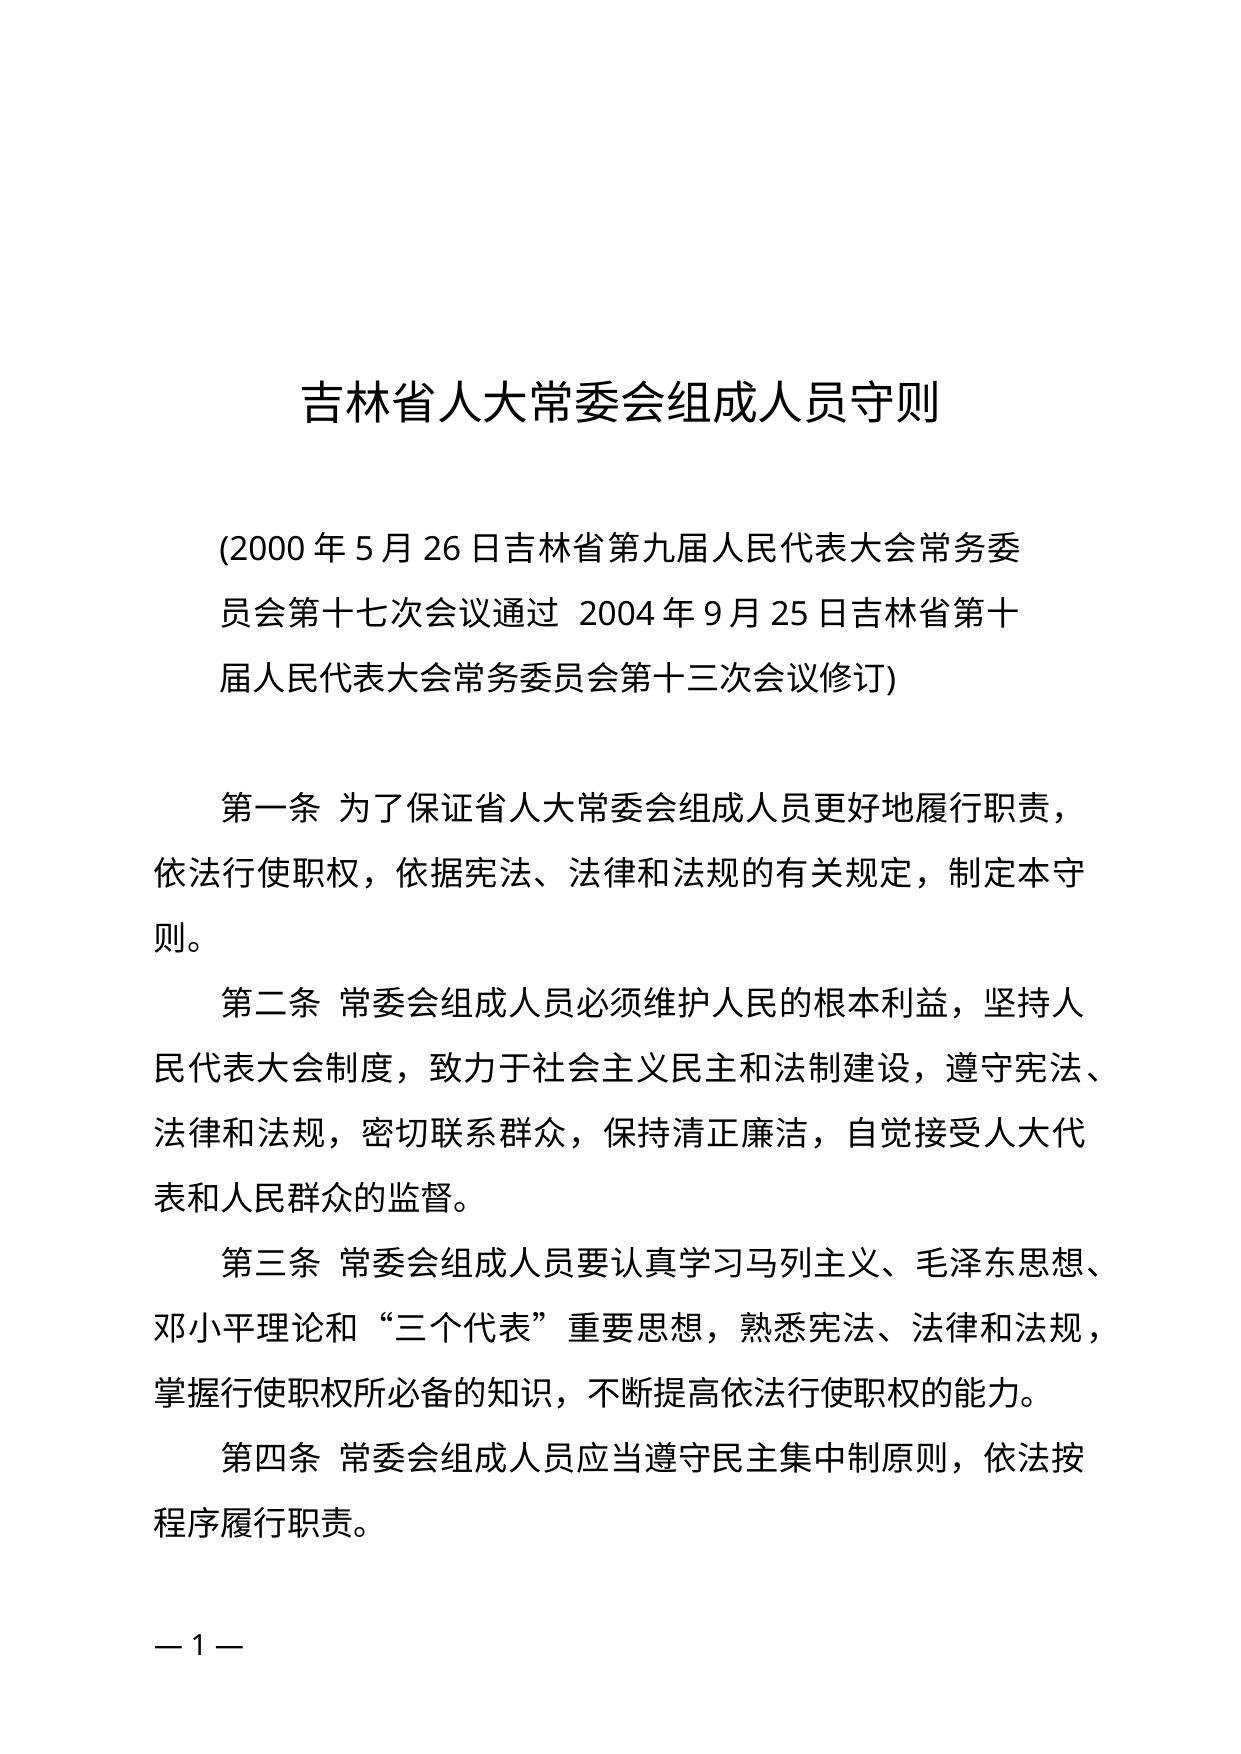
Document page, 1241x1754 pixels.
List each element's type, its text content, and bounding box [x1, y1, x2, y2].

text 第四条 常委会组成人员应当遵守民主集中制原则，依法按程序履行职责。 [153, 1423, 1087, 1553]
text 第二条 常委会组成人员必须维护人民的根本利益，坚持人民代表大会制度，致力于社会主义民主和法制建设，遵守宪法、法律和法规，密切联系群众，保持清正廉洁，自觉接受人大代表和人民群众的监督。 [153, 968, 1087, 1228]
text 吉林省人大常委会组成人员守则 [153, 351, 1087, 448]
text (2000年5月26日吉林省第九届人民代表大会常务委员会第十七次会议通过 2004年9月25日吉林省第十届人民代表大会常务委员会第十三次会议修订) [219, 513, 1021, 708]
text 第一条 为了保证省人大常委会组成人员更好地履行职责，依法行使职权，依据宪法、法律和法规的有关规定，制定本守则。 [153, 773, 1087, 968]
text 第三条 常委会组成人员要认真学习马列主义、毛泽东思想、邓小平理论和“三个代表”重要思想，熟悉宪法、法律和法规，掌握行使职权所必备的知识，不断提高依法行使职权的能力。 [153, 1228, 1087, 1423]
